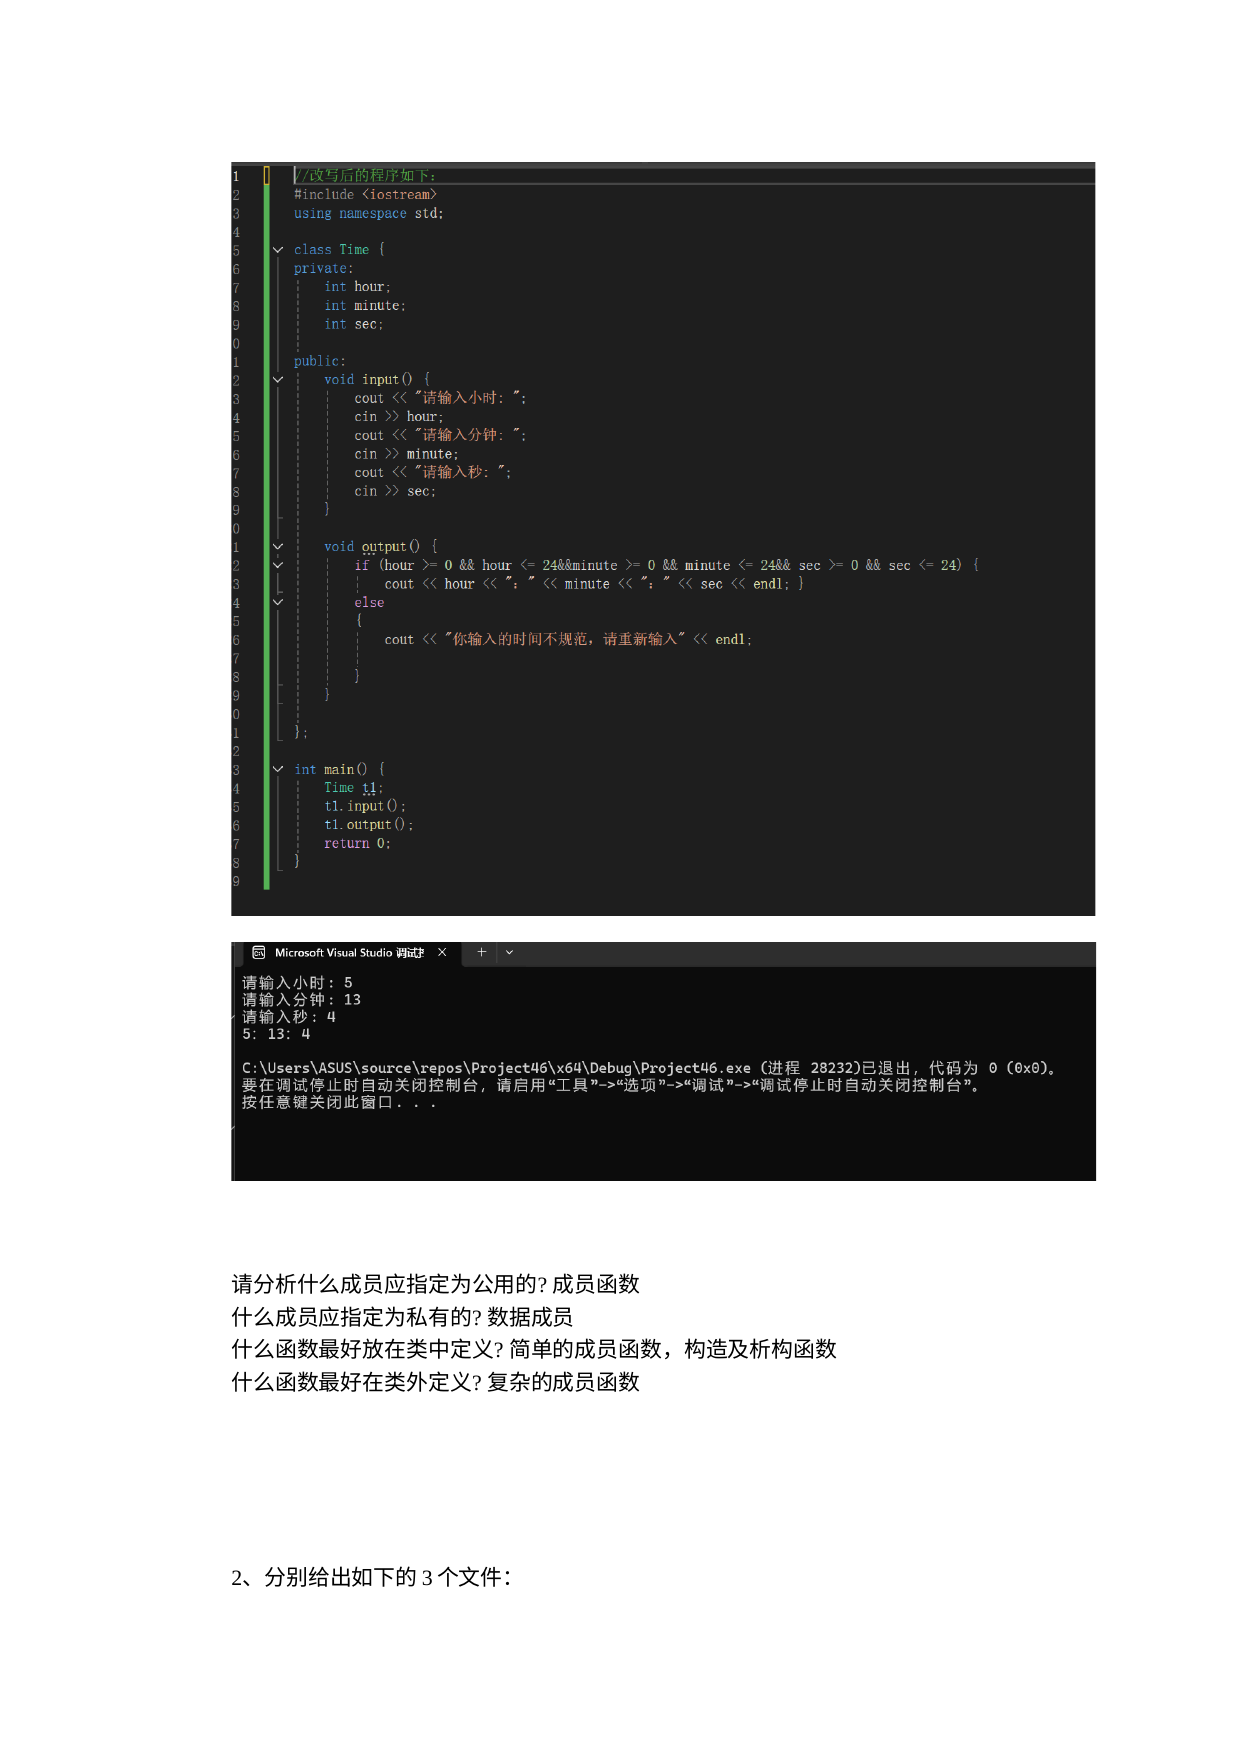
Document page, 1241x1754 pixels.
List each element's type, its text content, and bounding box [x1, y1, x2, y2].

text 什么成员应指定为私有的? 数据成员 [187, 1299, 1053, 1332]
picture [231, 942, 1097, 1181]
picture [231, 162, 1096, 916]
text 什么函数最好放在类中定义? 简单的成员函数，构造及析构函数 [187, 1332, 1053, 1364]
text 请分析什么成员应指定为公用的? 成员函数 [187, 1267, 1053, 1299]
text 什么函数最好在类外定义? 复杂的成员函数 [187, 1364, 1053, 1397]
text 2、分别给出如下的3个文件： [187, 1559, 1053, 1592]
